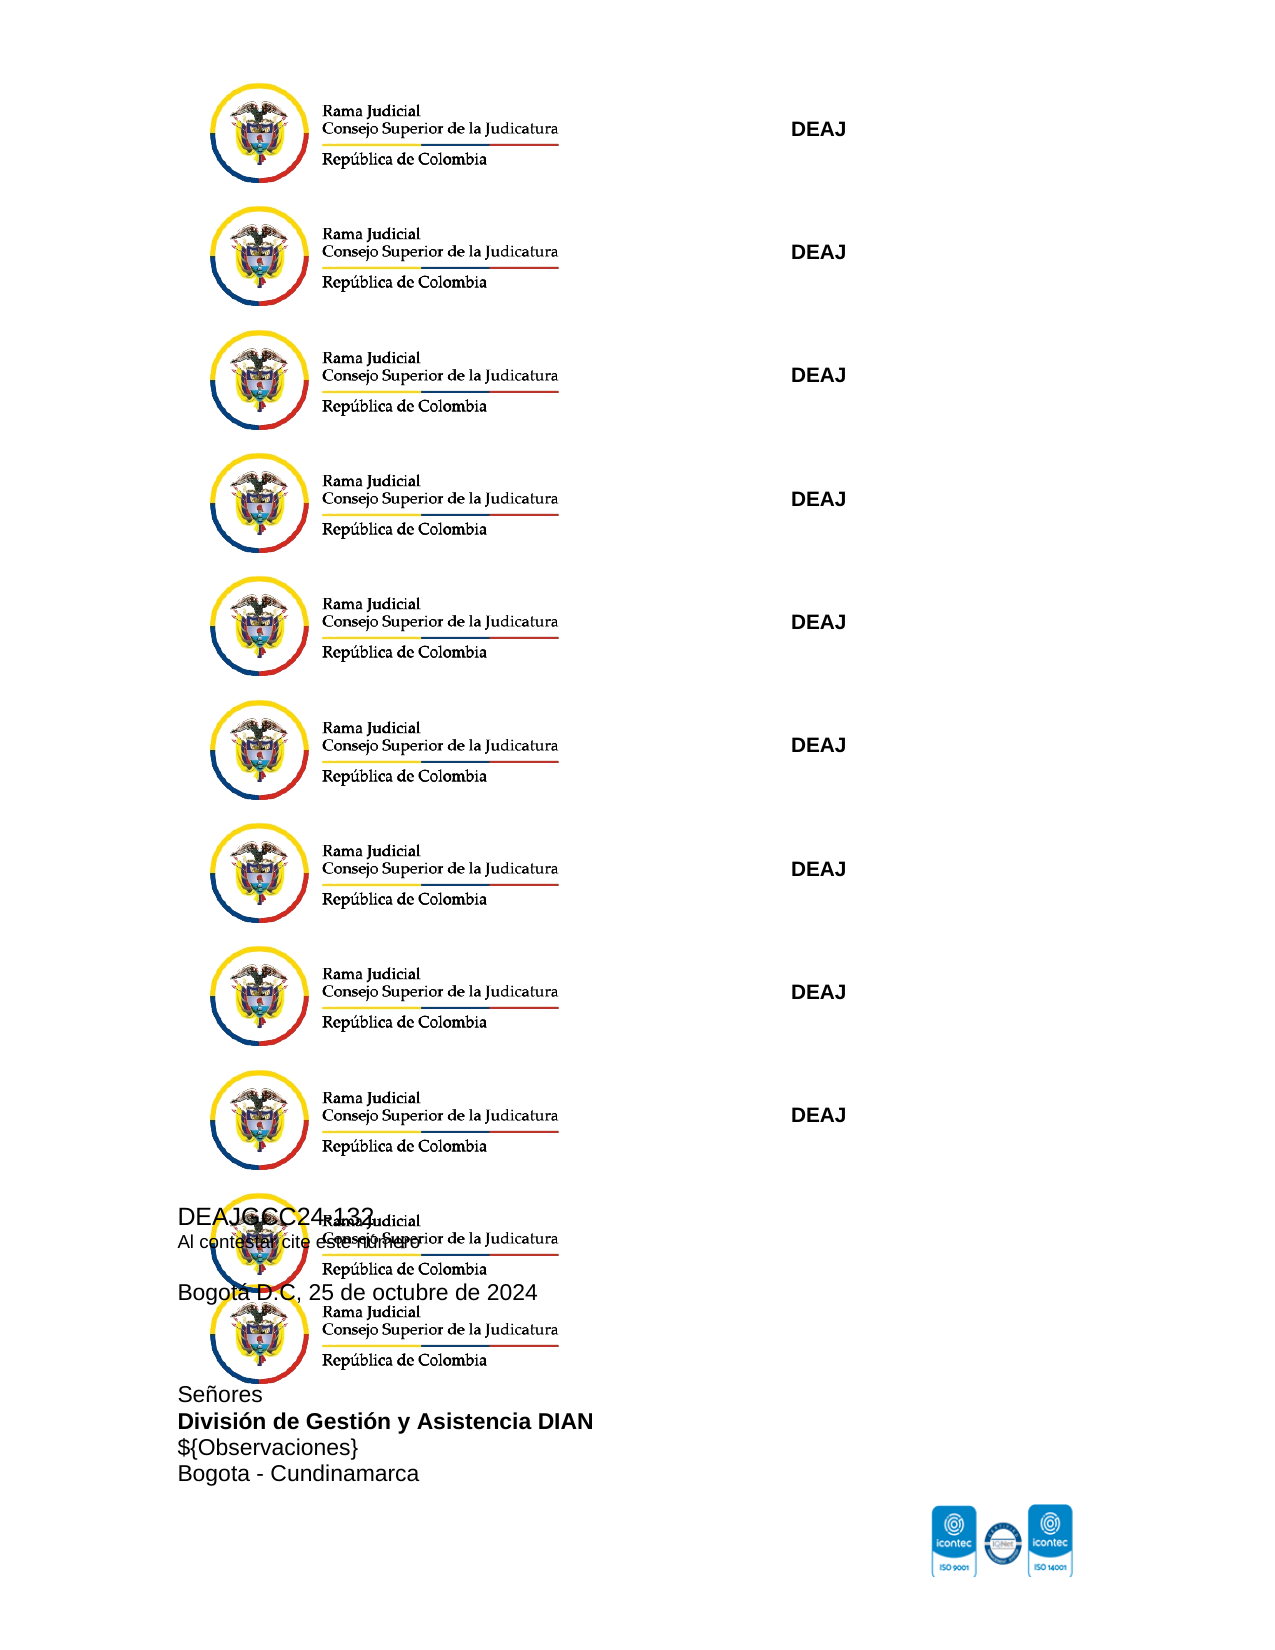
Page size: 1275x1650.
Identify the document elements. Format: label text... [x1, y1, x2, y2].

picture [926, 1502, 1083, 1577]
picture [202, 1060, 566, 1180]
picture [202, 567, 566, 686]
text Bogotá D.C, 25 de octubre de 2024 [177, 1279, 1098, 1305]
text Al contestar cite este número [177, 1231, 1098, 1252]
picture [202, 1252, 566, 1279]
picture [202, 73, 566, 193]
picture [202, 320, 566, 440]
picture [202, 1305, 566, 1381]
picture [202, 197, 566, 316]
picture [202, 443, 566, 563]
picture [202, 1183, 566, 1202]
text DEAJGCC24-132 [177, 1202, 1098, 1231]
text Señores División de Gestión y Asistencia DIAN ${Observaciones} Bogota - Cundinamarca [177, 1381, 1098, 1487]
picture [202, 690, 566, 810]
picture [202, 813, 566, 933]
picture [202, 937, 566, 1056]
